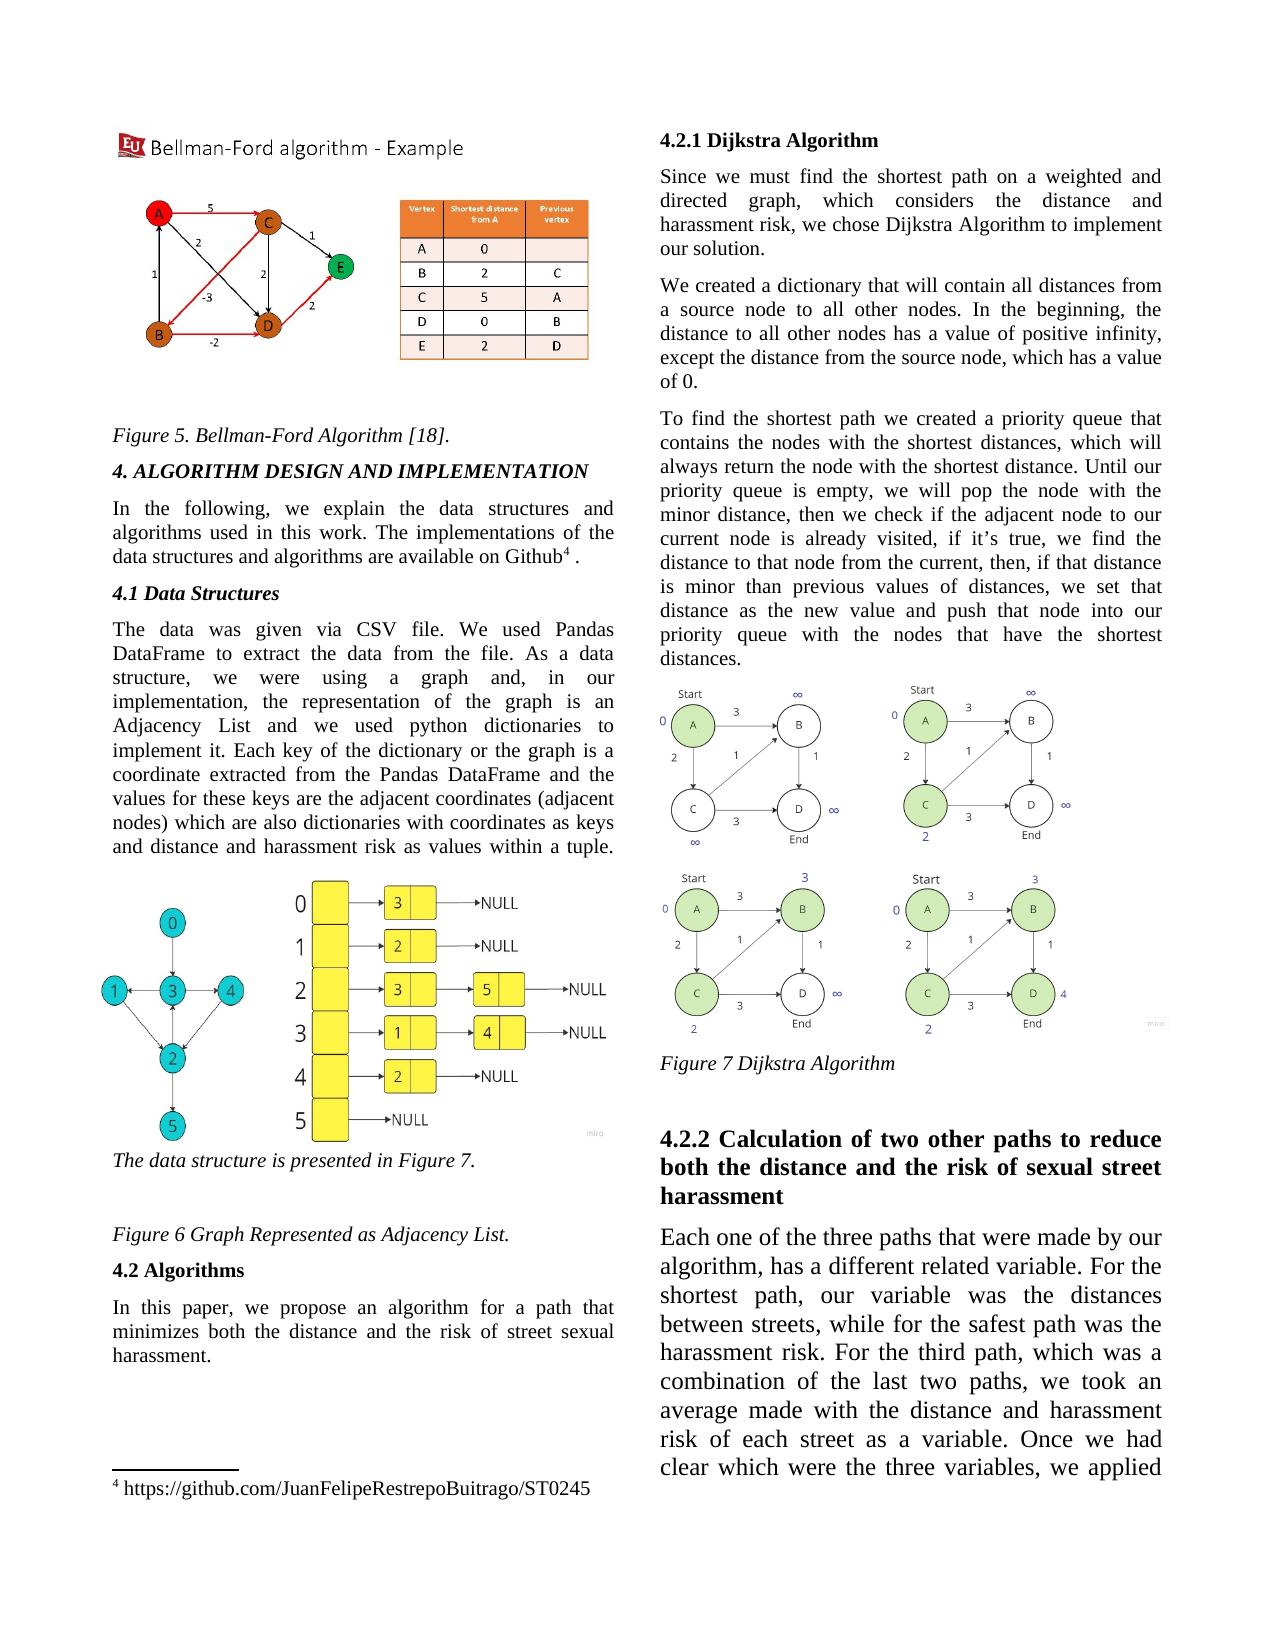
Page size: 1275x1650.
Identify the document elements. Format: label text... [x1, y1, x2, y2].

text 4.2 Algorithms [112, 1258, 615, 1282]
text In this paper, we propose an algorithm for a path that minimizes both the distance and the risk of street sexual harassment. [112, 1295, 615, 1367]
picture [660, 682, 1176, 1038]
text The data was given via CSV file. We used Pandas DataFrame to extract the data from the file. As a data structure, we were using a graph and, in our implementation, the representation of the graph is an Adjacency List and we used python dictionaries to implement it. Each key of the dictionary or the graph is a coordinate extracted from the Pandas DataFrame and the values for these keys are the adjacent coordinates (adjacent nodes) which are also dictionaries with coordinates as keys and distance and harassment risk as values within a tuple. The data structure is presented in Figure 7. [112, 617, 615, 874]
text Figure 6 Graph Represented as Adjacency List. [112, 1222, 615, 1246]
picture [112, 127, 613, 406]
text To find the shortest path we created a priority queue that contains the nodes with the shortest distances, which will always return the node with the shortest distance. Until our priority queue is empty, we will pop the node with the minor distance, then we check if the adjacent node to our current node is already visited, if it’s true, we find the distance to that node from the current, then, if that distance is minor than previous values of distances, we set that distance as the new value and push that node into our priority queue with the nodes that have the shortest distances. [660, 406, 1162, 670]
text Figure 7 Dijkstra Algorithm [660, 1051, 1162, 1074]
text Since we must find the shortest path on a weighted and directed graph, which considers the distance and harassment risk, we chose Dijkstra Algorithm to implement our solution. [660, 164, 1162, 260]
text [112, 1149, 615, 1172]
text 4. ALGORITHM DESIGN AND IMPLEMENTATION [112, 459, 615, 483]
text Figure 5. Bellman-Ford Algorithm [18]. [112, 423, 615, 447]
picture [99, 874, 615, 1149]
text 4.2.2 Calculation of two other paths to reduce both the distance and the risk of sexual street harassment [660, 1124, 1162, 1210]
text 4.1 Data Structures [112, 581, 615, 605]
text 4.2.1 Dijkstra Algorithm [660, 127, 1162, 152]
text In the following, we explain the data structures and algorithms used in this work. The implementations of the data structures and algorithms are available on Github . [112, 496, 615, 568]
text We created a dictionary that will contain all distances from a source node to all other nodes. In the beginning, the distance to all other nodes has a value of positive infinity, except the distance from the source node, which has a value of 0. [660, 273, 1162, 393]
